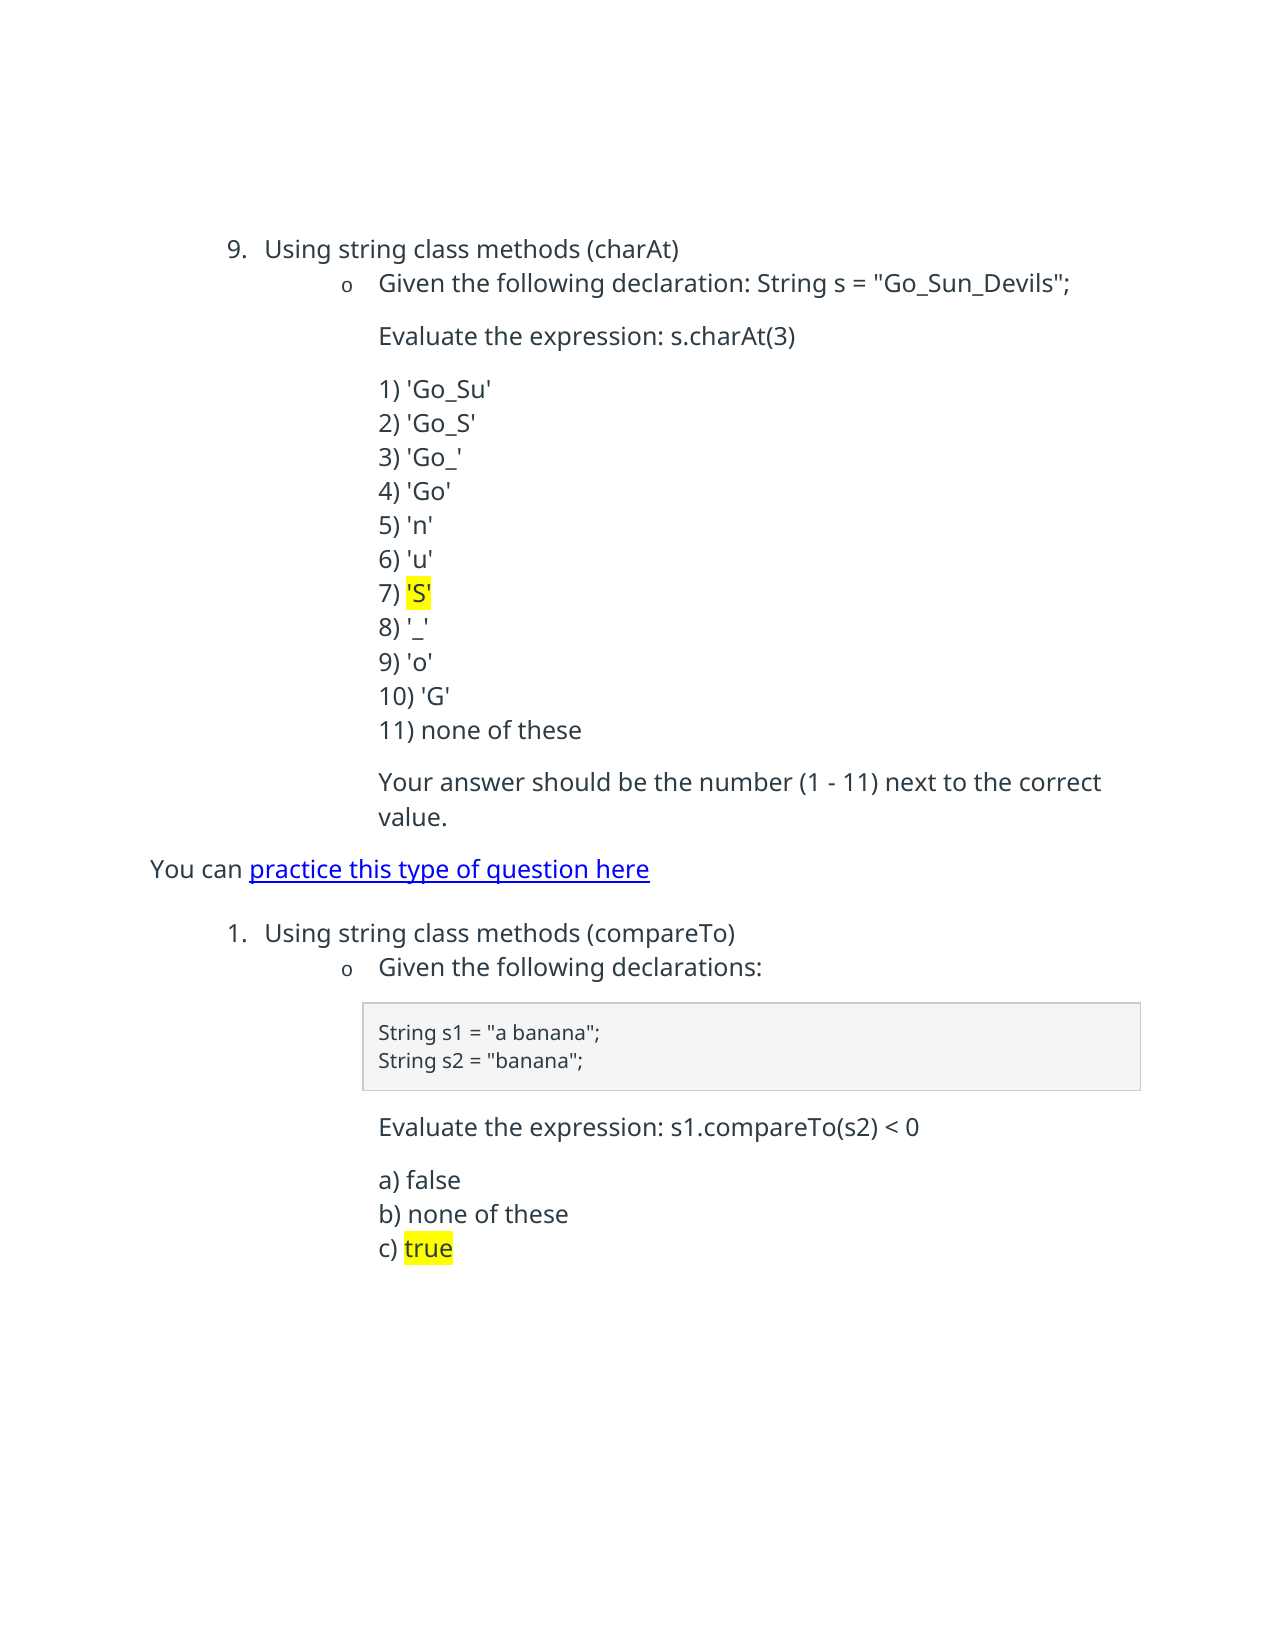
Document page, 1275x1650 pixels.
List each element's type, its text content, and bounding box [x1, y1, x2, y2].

text Evaluate the expression: s.charAt(3) [378, 319, 1125, 353]
list Using string class methods (compareTo) [227, 915, 1125, 949]
text You can practice this type of question here [150, 852, 1125, 886]
text Evaluate the expression: s1.compareTo(s2) < 0 [378, 1110, 1125, 1144]
text String s1 = "a banana"; String s2 = "banana"; [364, 1004, 1140, 1090]
text a) false b) none of these c) true [378, 1163, 1125, 1265]
text 1) 'Go_Su' 2) 'Go_S' 3) 'Go_' 4) 'Go' 5) 'n' 6) 'u' 7) 'S' 8) '_' 9) 'o' 10) 'G' 11) none of these [378, 372, 1125, 746]
list Given the following declarations: [341, 949, 1125, 983]
list Using string class methods (charAt) [227, 232, 1125, 266]
text Your answer should be the number (1 - 11) next to the correct value. [378, 765, 1125, 833]
list Given the following declaration: String s = "Go_Sun_Devils"; [341, 266, 1125, 300]
